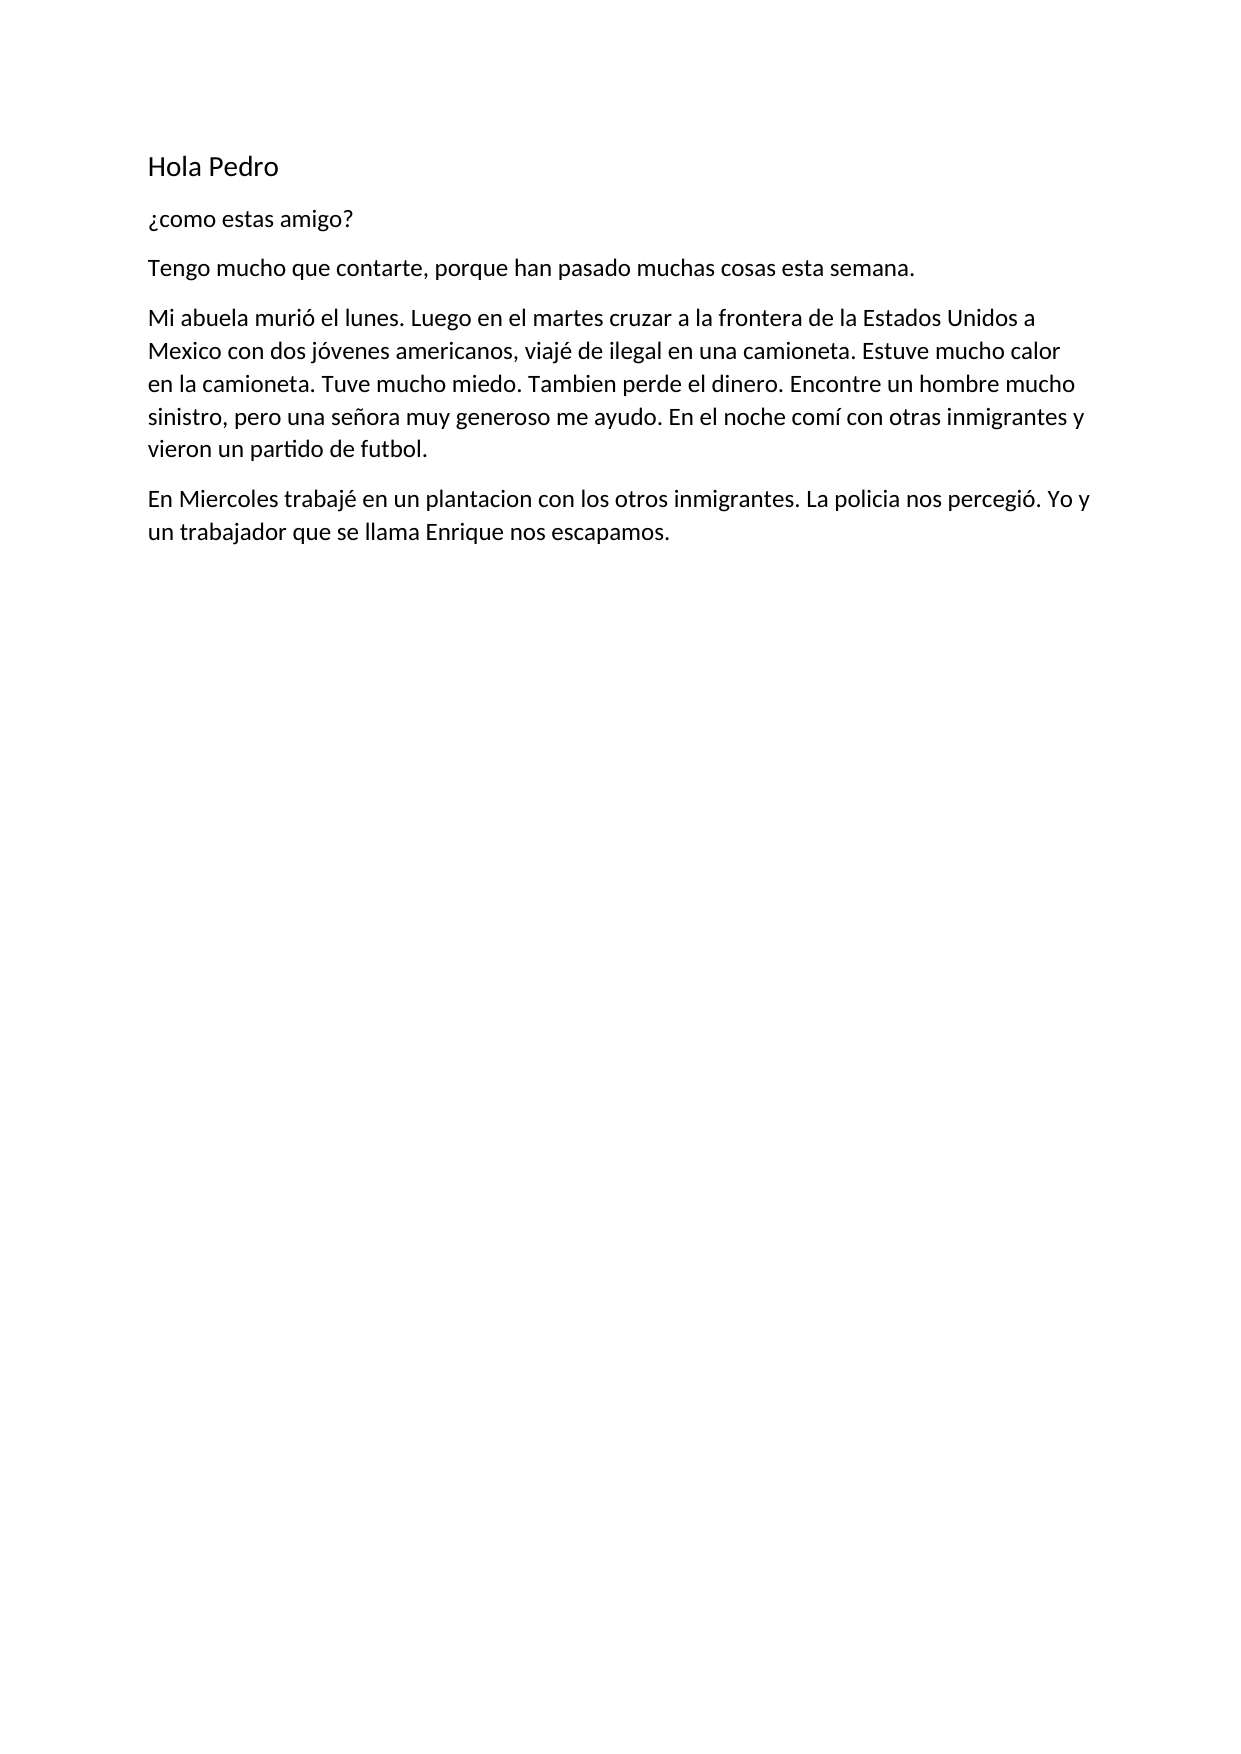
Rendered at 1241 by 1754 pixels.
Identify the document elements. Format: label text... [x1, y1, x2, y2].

text En Miercoles trabajé en un plantacion con los otros inmigrantes. La policia nos percegió. Yo y un trabajador que se llama Enrique nos escapamos. [148, 483, 1093, 547]
text Tengo mucho que contarte, porque han pasado muchas cosas esta semana. [148, 252, 1093, 283]
text ¿como estas amigo? [148, 203, 1093, 233]
text Hola Pedro [148, 148, 1093, 183]
text Mi abuela murió el lunes. Luego en el martes cruzar a la frontera de la Estados Unidos a Mexico con dos jóvenes americanos, viajé de ilegal en una camioneta. Estuve mucho calor en la camioneta. Tuve mucho miedo. Tambien perde el dinero. Encontre un hombre mucho sinistro, pero una señora muy generoso me ayudo. En el noche comí con otras inmigrantes y vieron un partido de futbol. [148, 302, 1093, 464]
